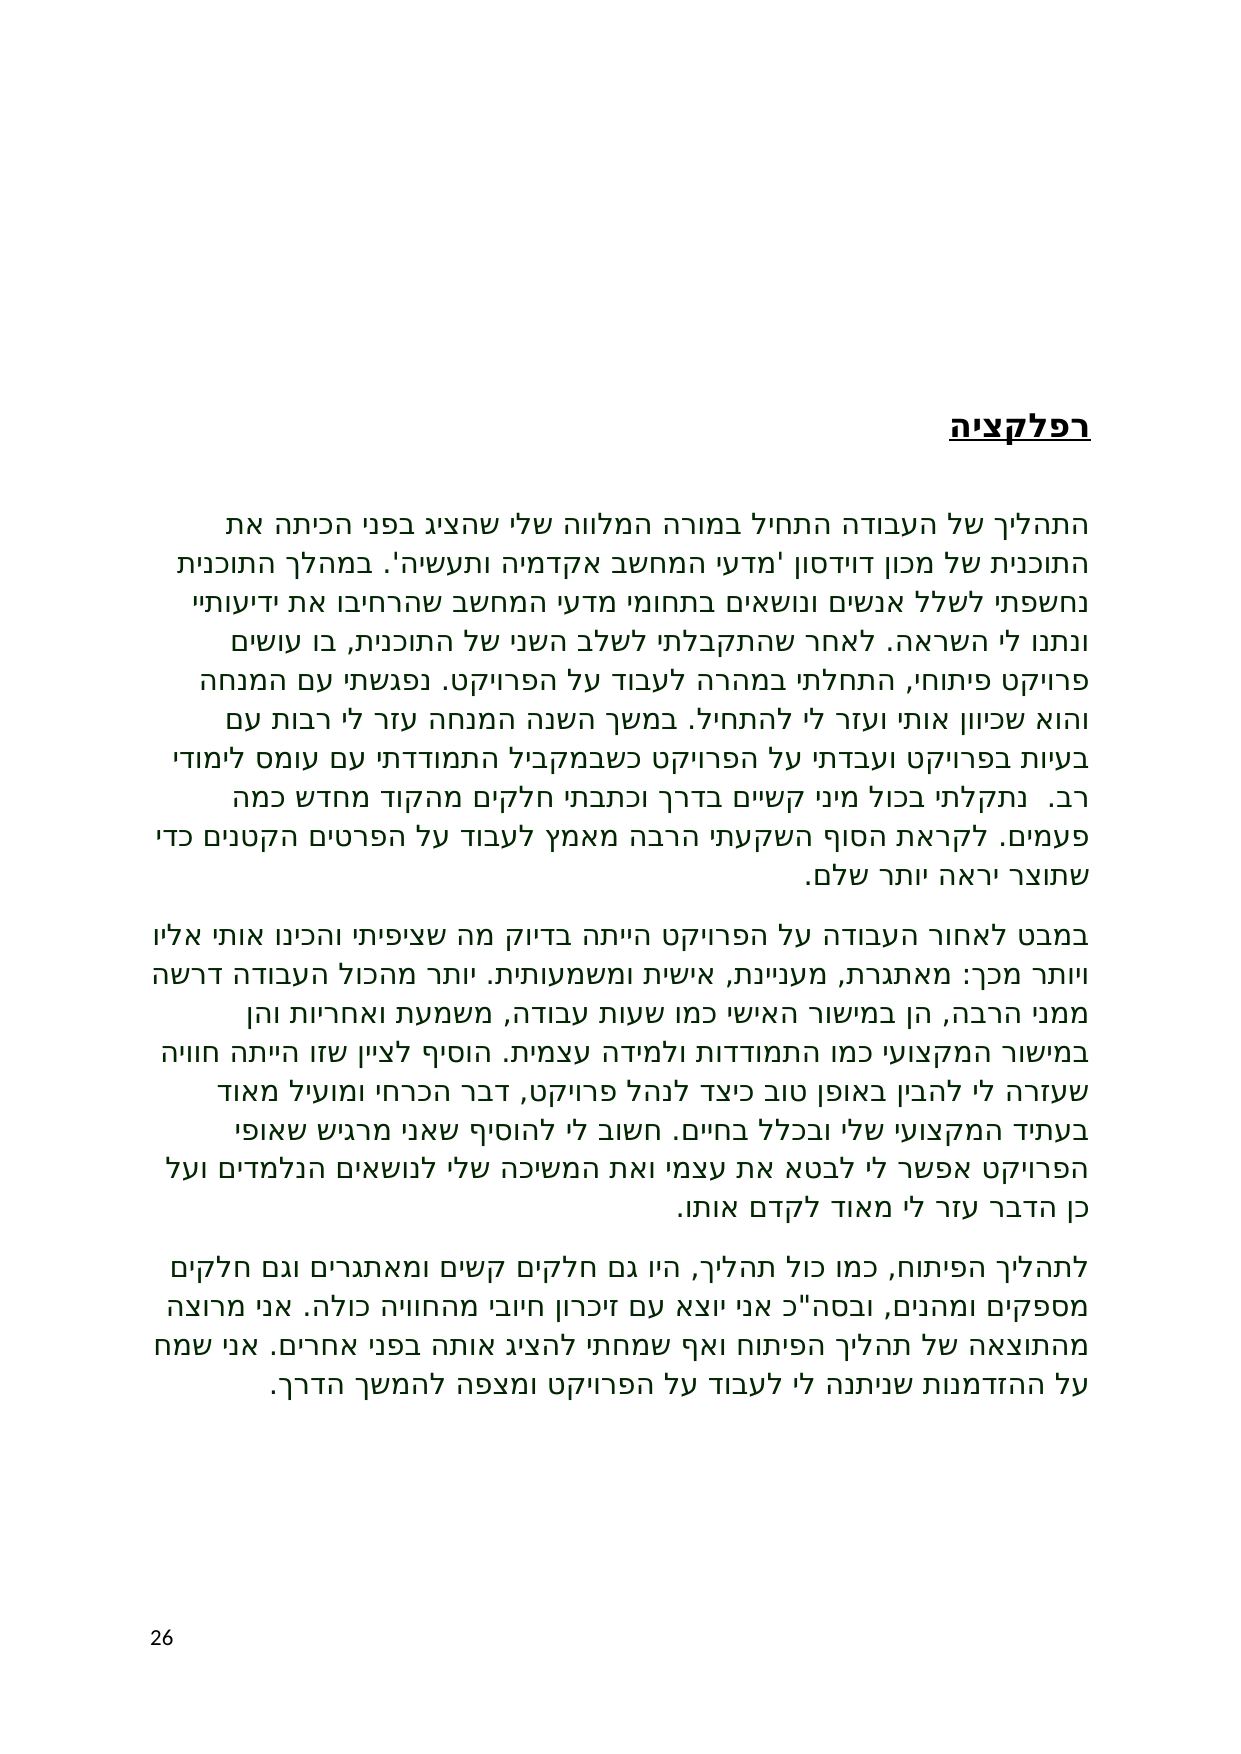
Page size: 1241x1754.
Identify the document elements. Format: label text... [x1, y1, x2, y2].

text לתהליך הפיתוח, כמו כול תהליך, היו גם חלקים קשים ומאתגרים וגם חלקים מספקים ומהנים, ובסה"כ אני יוצא עם זיכרון חיובי מהחוויה כולה. אני מרוצה מהתוצאה של תהליך הפיתוח ואף שמחתי להציג אותה בפני אחרים. אני שמח על ההזדמנות שניתנה לי לעבוד על הפרויקט ומצפה להמשך הדרך. [150, 1251, 1090, 1401]
text במבט לאחור העבודה על הפרויקט הייתה בדיוק מה שציפיתי והכינו אותי אליו ויותר מכך: מאתגרת, מעניינת, אישית ומשמעותית. יותר מהכול העבודה דרשה ממני הרבה, הן במישור האישי כמו שעות עבודה, משמעת ואחריות והן במישור המקצועי כמו התמודדות ולמידה עצמית. הוסיף לציין שזו הייתה חוויה שעזרה לי להבין באופן טוב כיצד לנהל פרויקט, דבר הכרחי ומועיל מאוד בעתיד המקצועי שלי ובכלל בחיים. חשוב לי להוסיף שאני מרגיש שאופי הפרויקט אפשר לי לבטא את עצמי ואת המשיכה שלי לנושאים הנלמדים ועל כן הדבר עזר לי מאוד לקדם אותו. [150, 918, 1090, 1225]
subtitle רפלקציה [150, 406, 1090, 445]
text התהליך של העבודה התחיל במורה המלווה שלי שהציג בפני הכיתה את התוכנית של מכון דוידסון 'מדעי המחשב אקדמיה ותעשיה'. במהלך התוכנית נחשפתי לשלל אנשים ונושאים בתחומי מדעי המחשב שהרחיבו את ידיעותיי ונתנו לי השראה. לאחר שהתקבלתי לשלב השני של התוכנית, בו עושים פרויקט פיתוחי, התחלתי במהרה לעבוד על הפרויקט. נפגשתי עם המנחה והוא שכיוון אותי ועזר לי להתחיל. במשך השנה המנחה עזר לי רבות עם בעיות בפרויקט ועבדתי על הפרויקט כשבמקביל התמודדתי עם עומס לימודי רב. נתקלתי בכול מיני קשיים בדרך וכתבתי חלקים מהקוד מחדש כמה פעמים. לקראת הסוף השקעתי הרבה מאמץ לעבוד על הפרטים הקטנים כדי שתוצר יראה יותר שלם. [150, 508, 1090, 892]
